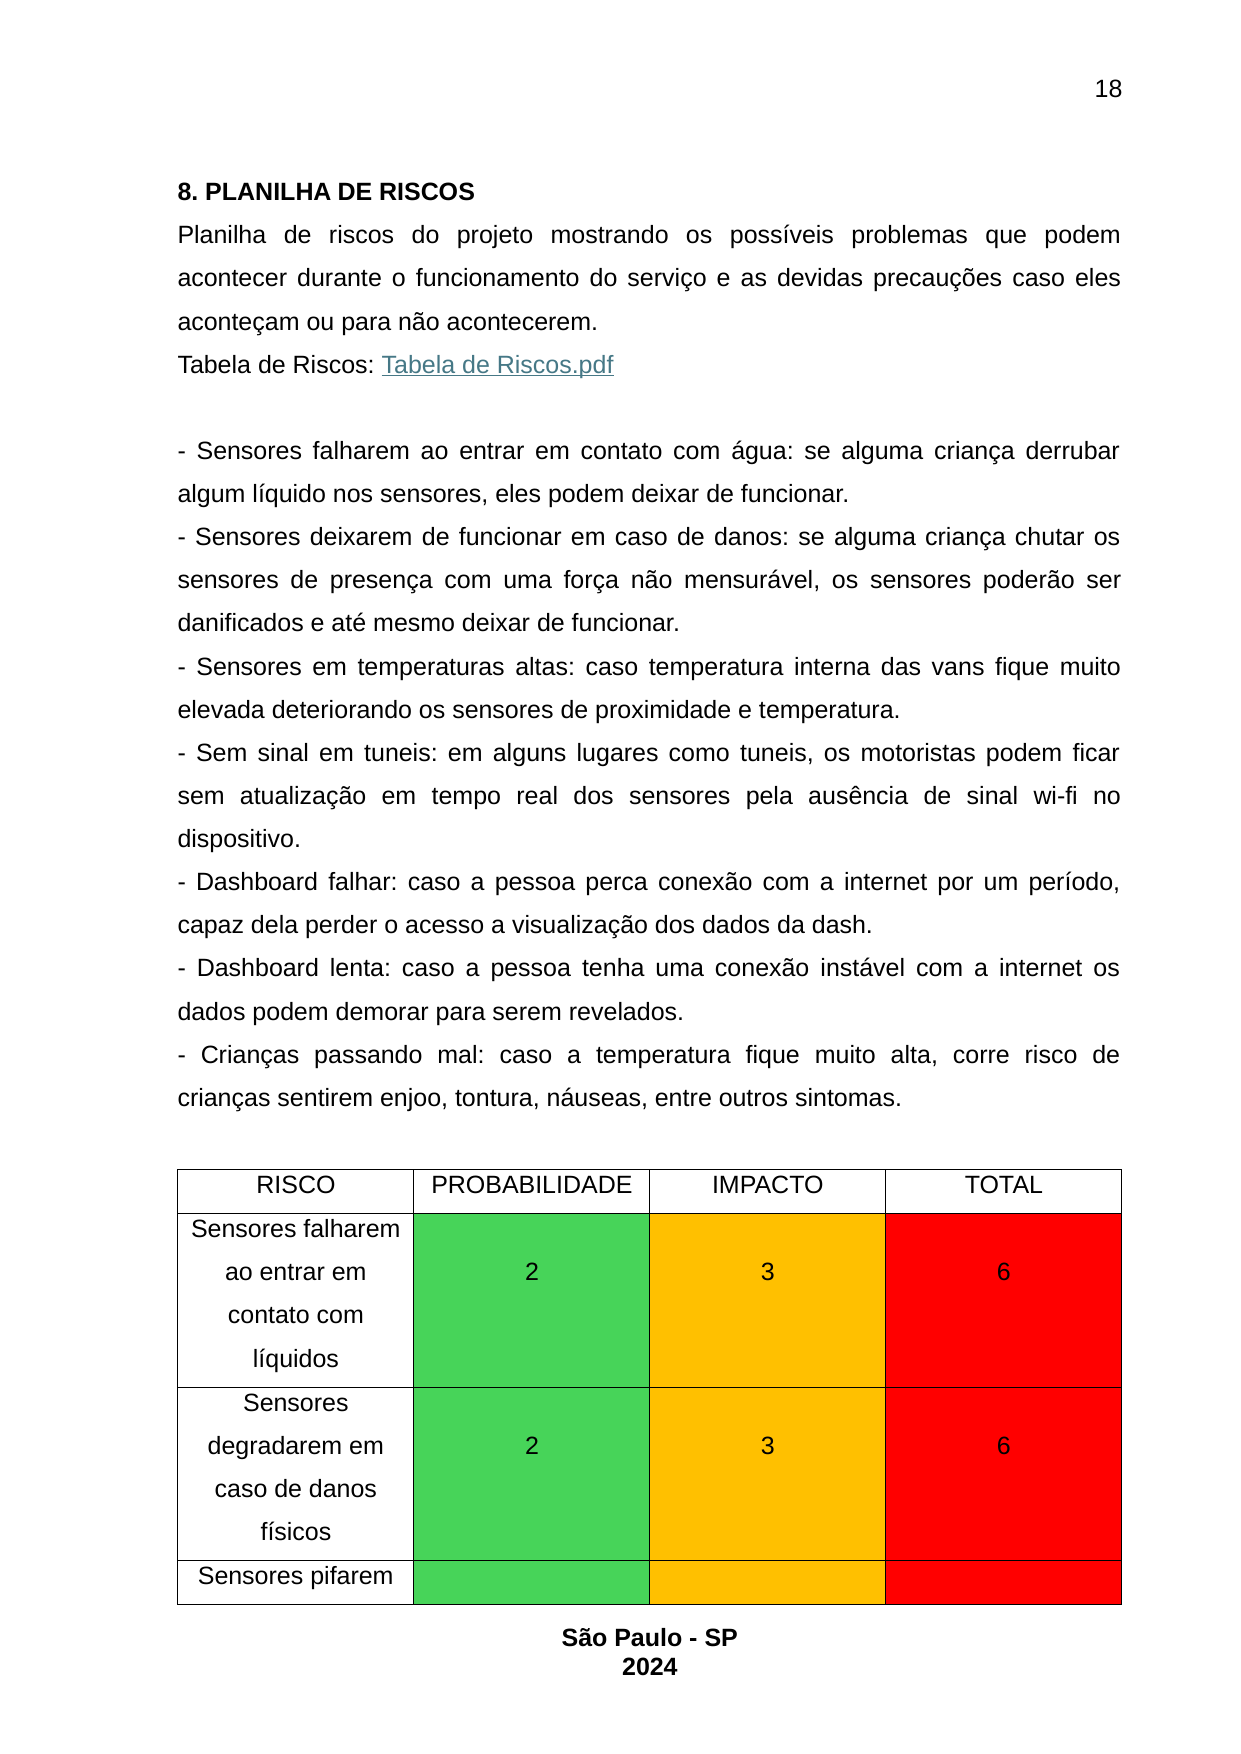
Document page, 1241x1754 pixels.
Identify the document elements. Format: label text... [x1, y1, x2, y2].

text - Sensores deixarem de funcionar em caso de danos: se alguma criança chutar os sensores de presença com uma força não mensurável, os sensores poderão ser danificados e até mesmo deixar de funcionar. [177, 522, 1122, 637]
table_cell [178, 1561, 413, 1604]
text - Crianças passando mal: caso a temperatura fique muito alta, corre risco de crianças sentirem enjoo, tontura, náuseas, entre outros sintomas. [177, 1040, 1122, 1112]
table_cell 2 [414, 1214, 649, 1387]
table_cell 6 [886, 1561, 1121, 1604]
table_cell 6 [886, 1388, 1121, 1560]
text Planilha de riscos do projeto mostrando os possíveis problemas que podem acontecer durante o funcionamento do serviço e as devidas precauções caso eles aconteçam ou para não acontecerem. [177, 220, 1122, 335]
text - Sem sinal em tuneis: em alguns lugares como tuneis, os motoristas podem ficar sem atualização em tempo real dos sensores pela ausência de sinal wi-fi no dispositivo. [177, 738, 1122, 853]
table_header IMPACTO [650, 1170, 885, 1213]
table_cell 2 [414, 1561, 649, 1604]
subtitle 8. Planilha de riscos [177, 177, 1122, 206]
text - Sensores falharem ao entrar em contato com água: se alguma criança derrubar algum líquido nos sensores, eles podem deixar de funcionar. [177, 436, 1122, 508]
table_header RISCO [178, 1170, 413, 1213]
text Tabela de Riscos: Tabela de Riscos.pdf [177, 350, 1122, 378]
table_cell Sensores falharem ao entrar em contato com líquidos [178, 1214, 413, 1387]
text - Sensores em temperaturas altas: caso temperatura interna das vans fique muito elevada deteriorando os sensores de proximidade e temperatura. [177, 652, 1122, 723]
table_cell 6 [886, 1214, 1121, 1387]
table_cell 3 [650, 1388, 885, 1560]
table_cell 3 [650, 1561, 885, 1604]
table_cell Sensores degradarem em caso de danos físicos [178, 1388, 413, 1560]
table_cell 2 [414, 1388, 649, 1560]
table_header TOTAL [886, 1170, 1121, 1213]
text - Dashboard falhar: caso a pessoa perca conexão com a internet por um período, capaz dela perder o acesso a visualização dos dados da dash. [177, 867, 1122, 939]
table_header PROBABILIDADE [414, 1170, 649, 1213]
table_cell 3 [650, 1214, 885, 1387]
text - Dashboard lenta: caso a pessoa tenha uma conexão instável com a internet os dados podem demorar para serem revelados. [177, 953, 1122, 1025]
